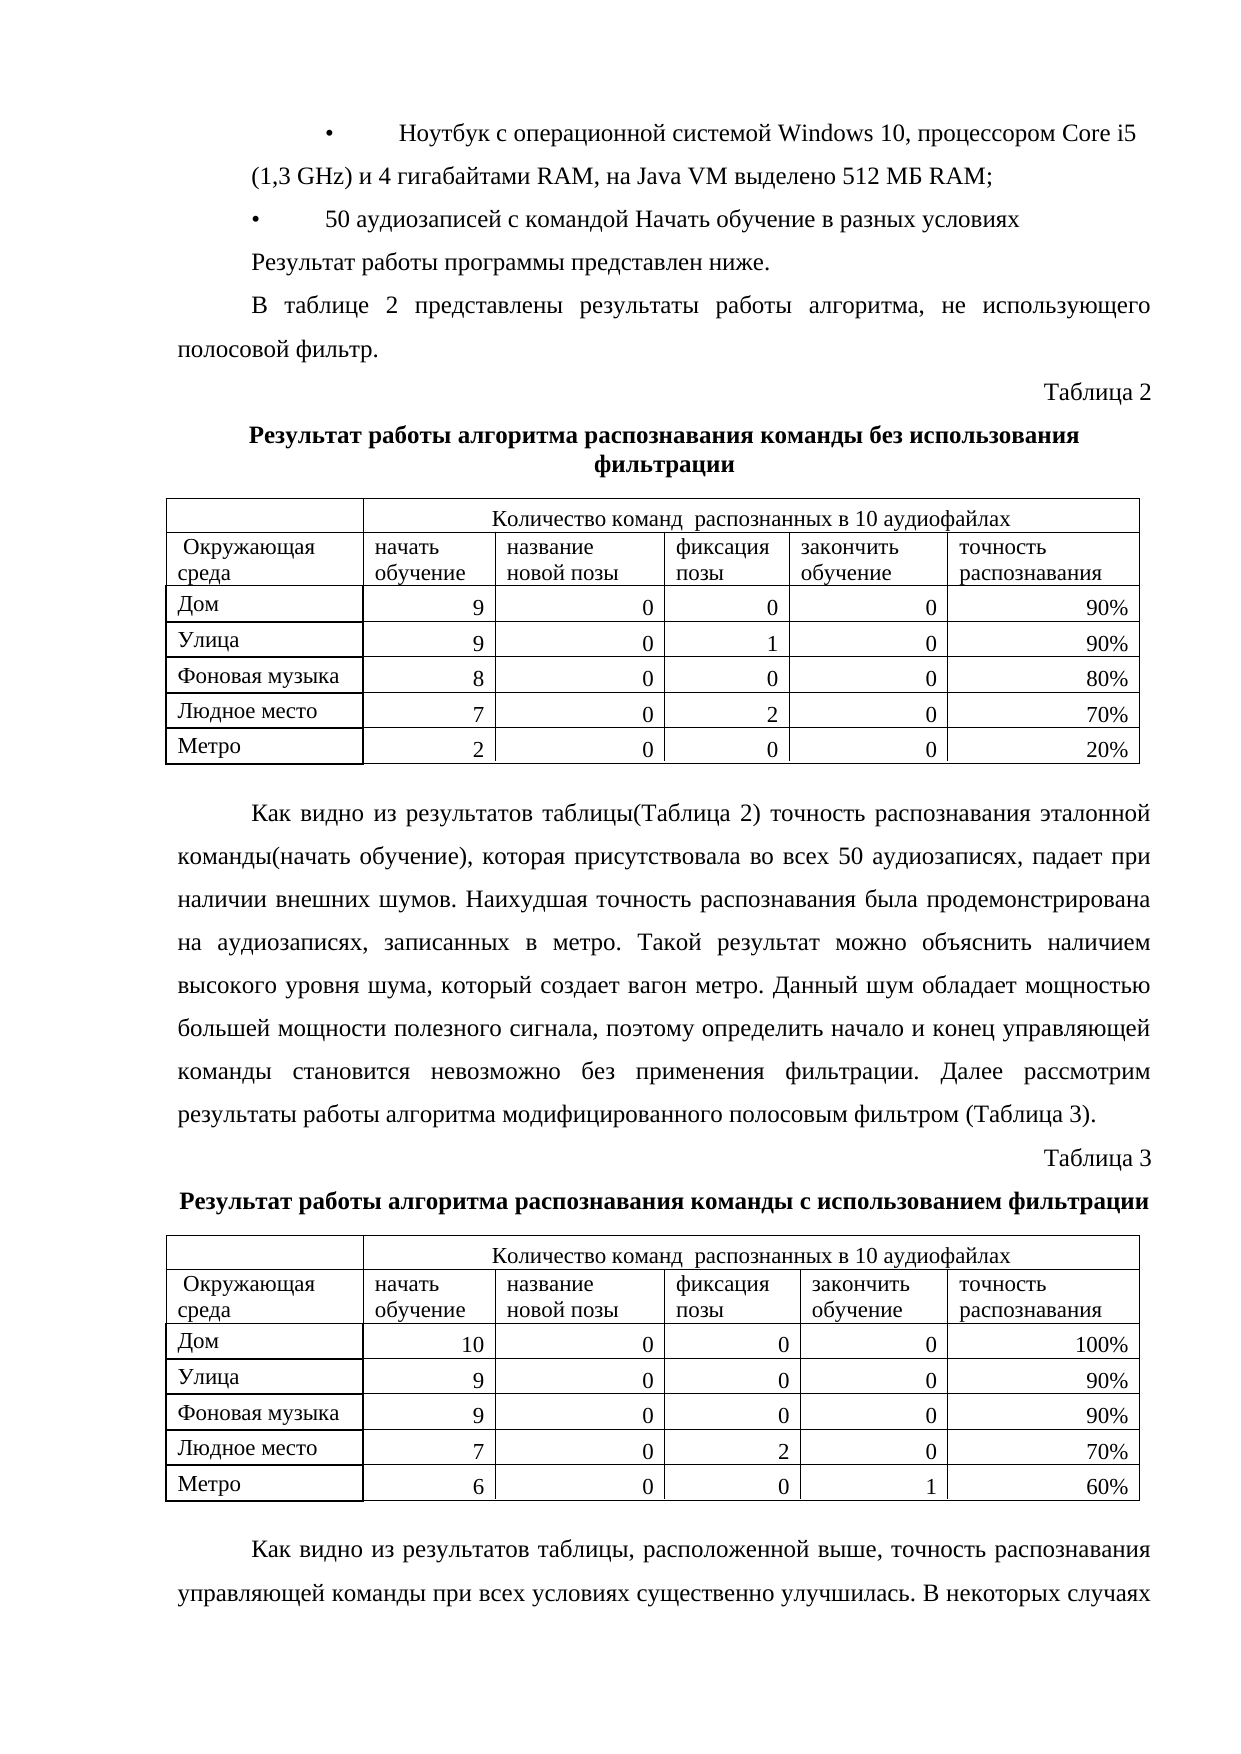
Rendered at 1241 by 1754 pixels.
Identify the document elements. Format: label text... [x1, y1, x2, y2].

table_cell фиксация позы [665, 533, 789, 585]
table_cell Людное место [167, 694, 362, 727]
table_cell 0 [790, 622, 947, 656]
table_cell 70% [948, 693, 1139, 727]
text Таблица 3 [177, 1143, 1152, 1171]
table_cell 20% [948, 728, 1139, 762]
table_cell 0 [790, 586, 947, 621]
table_cell 100% [948, 1324, 1139, 1358]
table_cell 8 [364, 657, 495, 692]
table_cell 1 [665, 622, 789, 656]
table_cell 7 [364, 693, 495, 727]
table_cell 0 [665, 657, 789, 692]
list Ноутбук с операционной системой Windows 10, процессором Core i5 (1,3 GHz) и 4 гигабайтами RAM, на Java VM выделено 512 МБ RAM; [251, 118, 1152, 190]
table_cell 0 [496, 1394, 664, 1429]
table_cell 0 [496, 622, 664, 656]
table_cell 9 [364, 622, 495, 656]
table_cell 0 [665, 1465, 800, 1499]
text Как видно из результатов таблицы(Таблица 2) точность распознавания эталонной команды(начать обучение), которая присутствовала во всех 50 аудиозаписях, падает при наличии внешних шумов. Наихудшая точность распознавания была продемонстрирована на аудиозаписях, записанных в метро. Такой результат можно объяснить наличием высокого уровня шума, который создает вагон метро. Данный шум обладает мощностью большей мощности полезного сигнала, поэтому определить начало и конец управляющей команды становится невозможно без применения фильтрации. Далее рассмотрим результаты работы алгоритма модифицированного полосовым фильтром (Таблица 3). [177, 798, 1152, 1128]
table_cell Улица [167, 623, 362, 656]
table_cell 2 [665, 693, 789, 727]
table_cell 90% [948, 1359, 1139, 1393]
table_cell 9 [364, 1359, 495, 1393]
table_cell 60% [948, 1465, 1139, 1499]
table_cell Фоновая музыка [167, 658, 362, 692]
table_cell 0 [496, 1465, 664, 1499]
table_cell 0 [790, 693, 947, 727]
table_cell 0 [665, 1324, 800, 1358]
table_cell 1 [801, 1465, 947, 1499]
table_cell 90% [948, 622, 1139, 656]
table_cell Дом [167, 1324, 362, 1358]
table_cell фиксация позы [665, 1270, 800, 1322]
table_cell начать обучение [364, 1270, 495, 1322]
table_cell 9 [364, 586, 495, 621]
table_cell 90% [948, 586, 1139, 621]
table_cell 0 [790, 657, 947, 692]
table_cell название новой позы [496, 1270, 664, 1322]
table_cell 70% [948, 1430, 1139, 1464]
text В таблице 2 представлены результаты работы алгоритма, не использующего полосовой фильтр. [177, 291, 1152, 362]
table_cell 0 [496, 693, 664, 727]
table_cell Фоновая музыка [167, 1395, 362, 1429]
table_cell 10 [364, 1324, 495, 1358]
table_cell 0 [496, 1324, 664, 1358]
table_cell 0 [801, 1394, 947, 1429]
table_cell 0 [496, 1359, 664, 1393]
table_cell Метро [167, 729, 362, 762]
table_cell 0 [789, 728, 948, 762]
table_cell 0 [495, 728, 664, 762]
table_cell 0 [496, 1430, 664, 1464]
text Результат работы программы представлен ниже. [177, 247, 1152, 276]
table_cell Метро [167, 1466, 362, 1499]
table_cell Людное место [167, 1431, 362, 1464]
table_cell 0 [801, 1430, 947, 1464]
table_cell 0 [665, 586, 789, 621]
table_cell 2 [665, 1430, 800, 1464]
table_cell 9 [364, 1394, 495, 1429]
table_cell закончить обучение [801, 1270, 947, 1322]
table_cell 0 [665, 1394, 800, 1429]
table_header Количество команд распознанных в 10 аудиофайлах [364, 499, 1139, 532]
table_header [167, 1236, 363, 1269]
table_cell Окружающая среда [167, 1270, 363, 1322]
table_cell 80% [948, 657, 1139, 692]
list 50 аудиозаписей с командой Начать обучение в разных условиях [177, 204, 1152, 233]
table_cell 0 [665, 1359, 800, 1393]
table_cell Окружающая среда [167, 533, 363, 585]
table_header Количество команд распознанных в 10 аудиофайлах [364, 1236, 1139, 1269]
table_cell название новой позы [496, 533, 664, 585]
text Таблица 2 [177, 377, 1152, 406]
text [177, 1534, 1152, 1606]
table_cell 0 [665, 728, 789, 762]
table_cell 7 [364, 1430, 495, 1464]
table_cell 90% [948, 1394, 1139, 1429]
table_cell точность распознавания [948, 1270, 1139, 1322]
table_cell точность распознавания [948, 533, 1139, 585]
table_cell начать обучение [364, 533, 495, 585]
table_cell закончить обучение [790, 533, 947, 585]
text Результат работы алгоритма распознавания команды без использования фильтрации [177, 420, 1152, 477]
table_cell 2 [364, 728, 495, 762]
table_cell 0 [801, 1324, 947, 1358]
table_cell 0 [496, 657, 664, 692]
text Результат работы алгоритма распознавания команды с использованием фильтрации [177, 1186, 1152, 1214]
table_header [167, 499, 363, 532]
table_cell 6 [364, 1465, 495, 1499]
table_cell 0 [801, 1359, 947, 1393]
table_cell Дом [167, 586, 362, 621]
table_cell Улица [167, 1360, 362, 1393]
table_cell 0 [496, 586, 664, 621]
